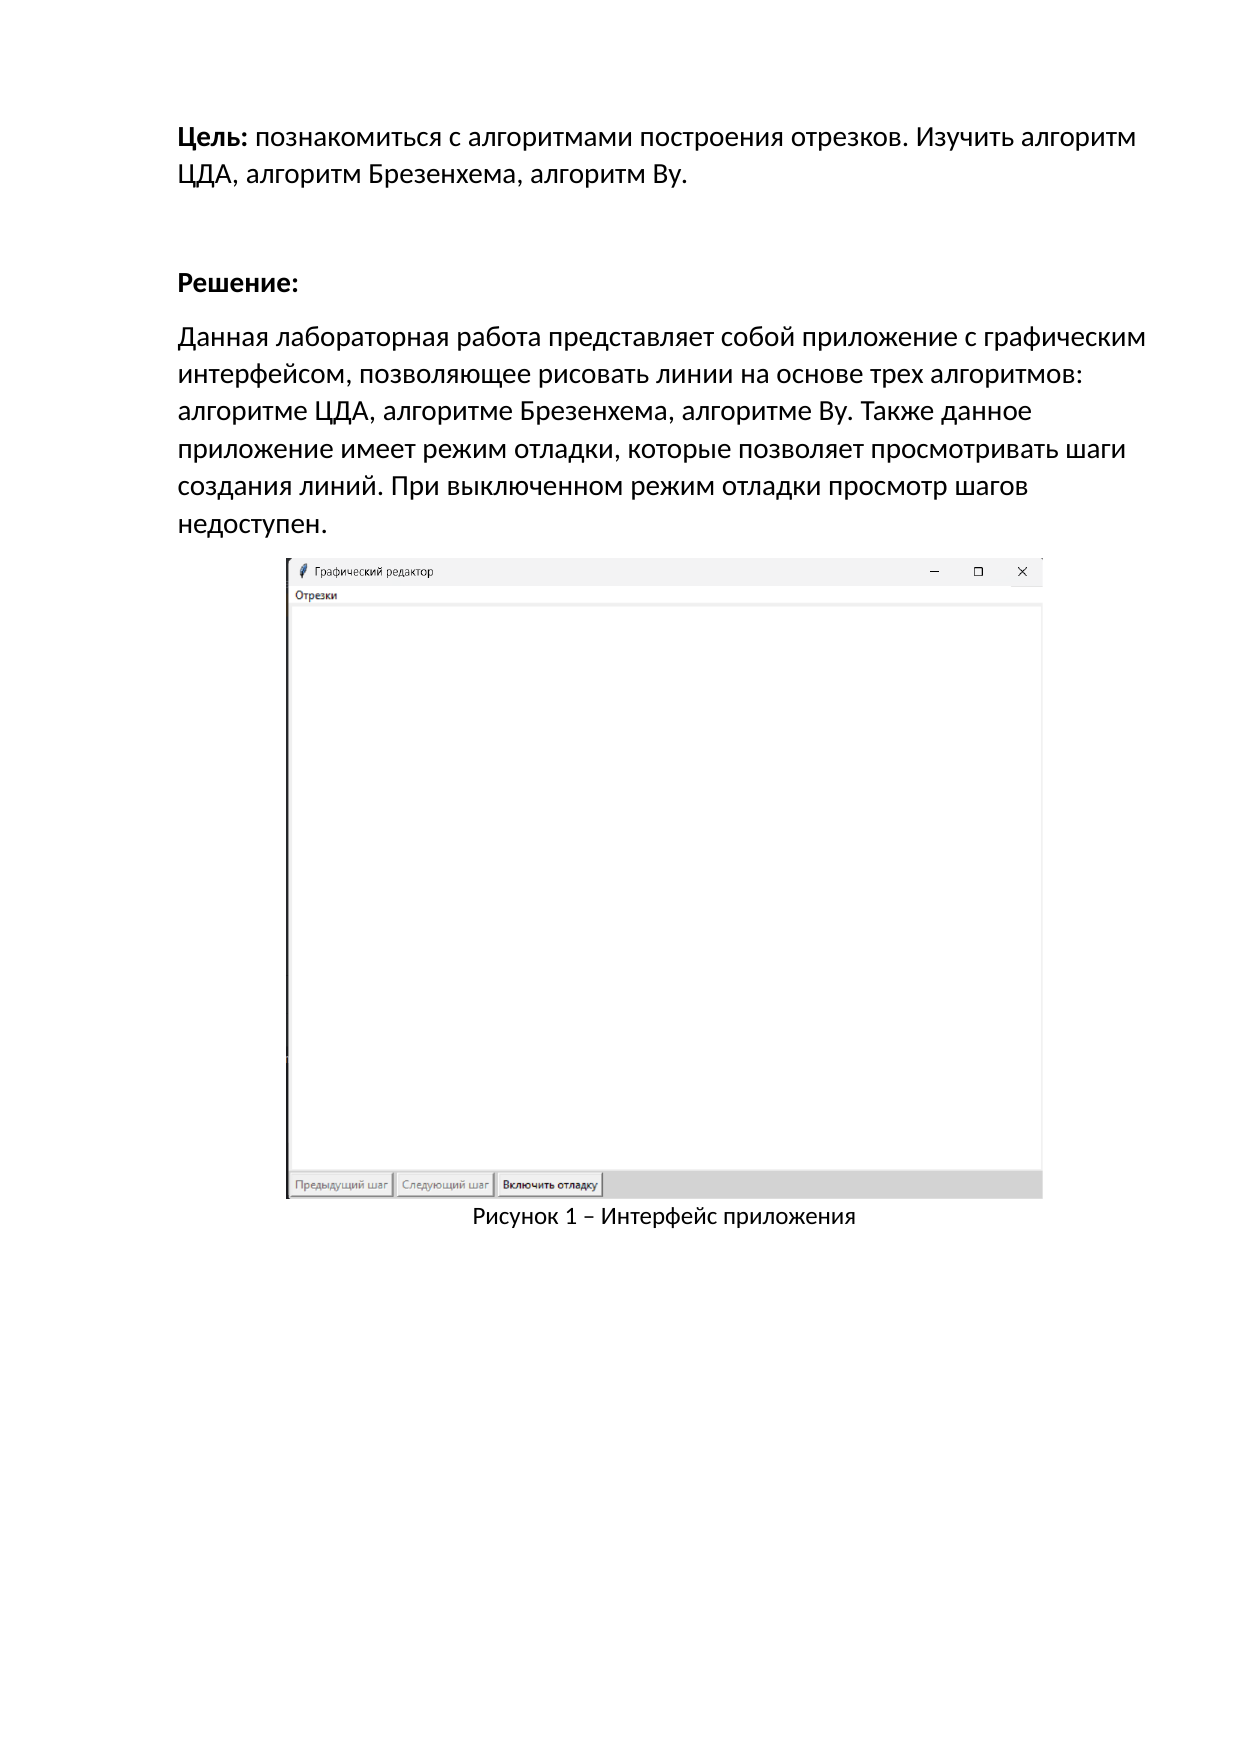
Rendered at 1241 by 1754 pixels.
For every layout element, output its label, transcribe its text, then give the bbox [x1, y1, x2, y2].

picture [286, 558, 1043, 1199]
text Рисунок 1 – Интерфейс приложения [177, 1200, 1152, 1231]
text Цель: познакомиться с алгоритмами построения отрезков. Изучить алгоритм ЦДА, алгоритм Брезенхема, алгоритм Ву. [177, 118, 1152, 191]
text Данная лабораторная работа представляет собой приложение с графическим интерфейсом, позволяющее рисовать линии на основе трех алгоритмов: алгоритме ЦДА, алгоритме Брезенхема, алгоритме Ву. Также данное приложение имеет режим отладки, которые позволяет просмотривать шаги создания линий. При выключенном режим отладки просмотр шагов недоступен. [177, 318, 1152, 540]
text Решение: [177, 264, 1152, 299]
